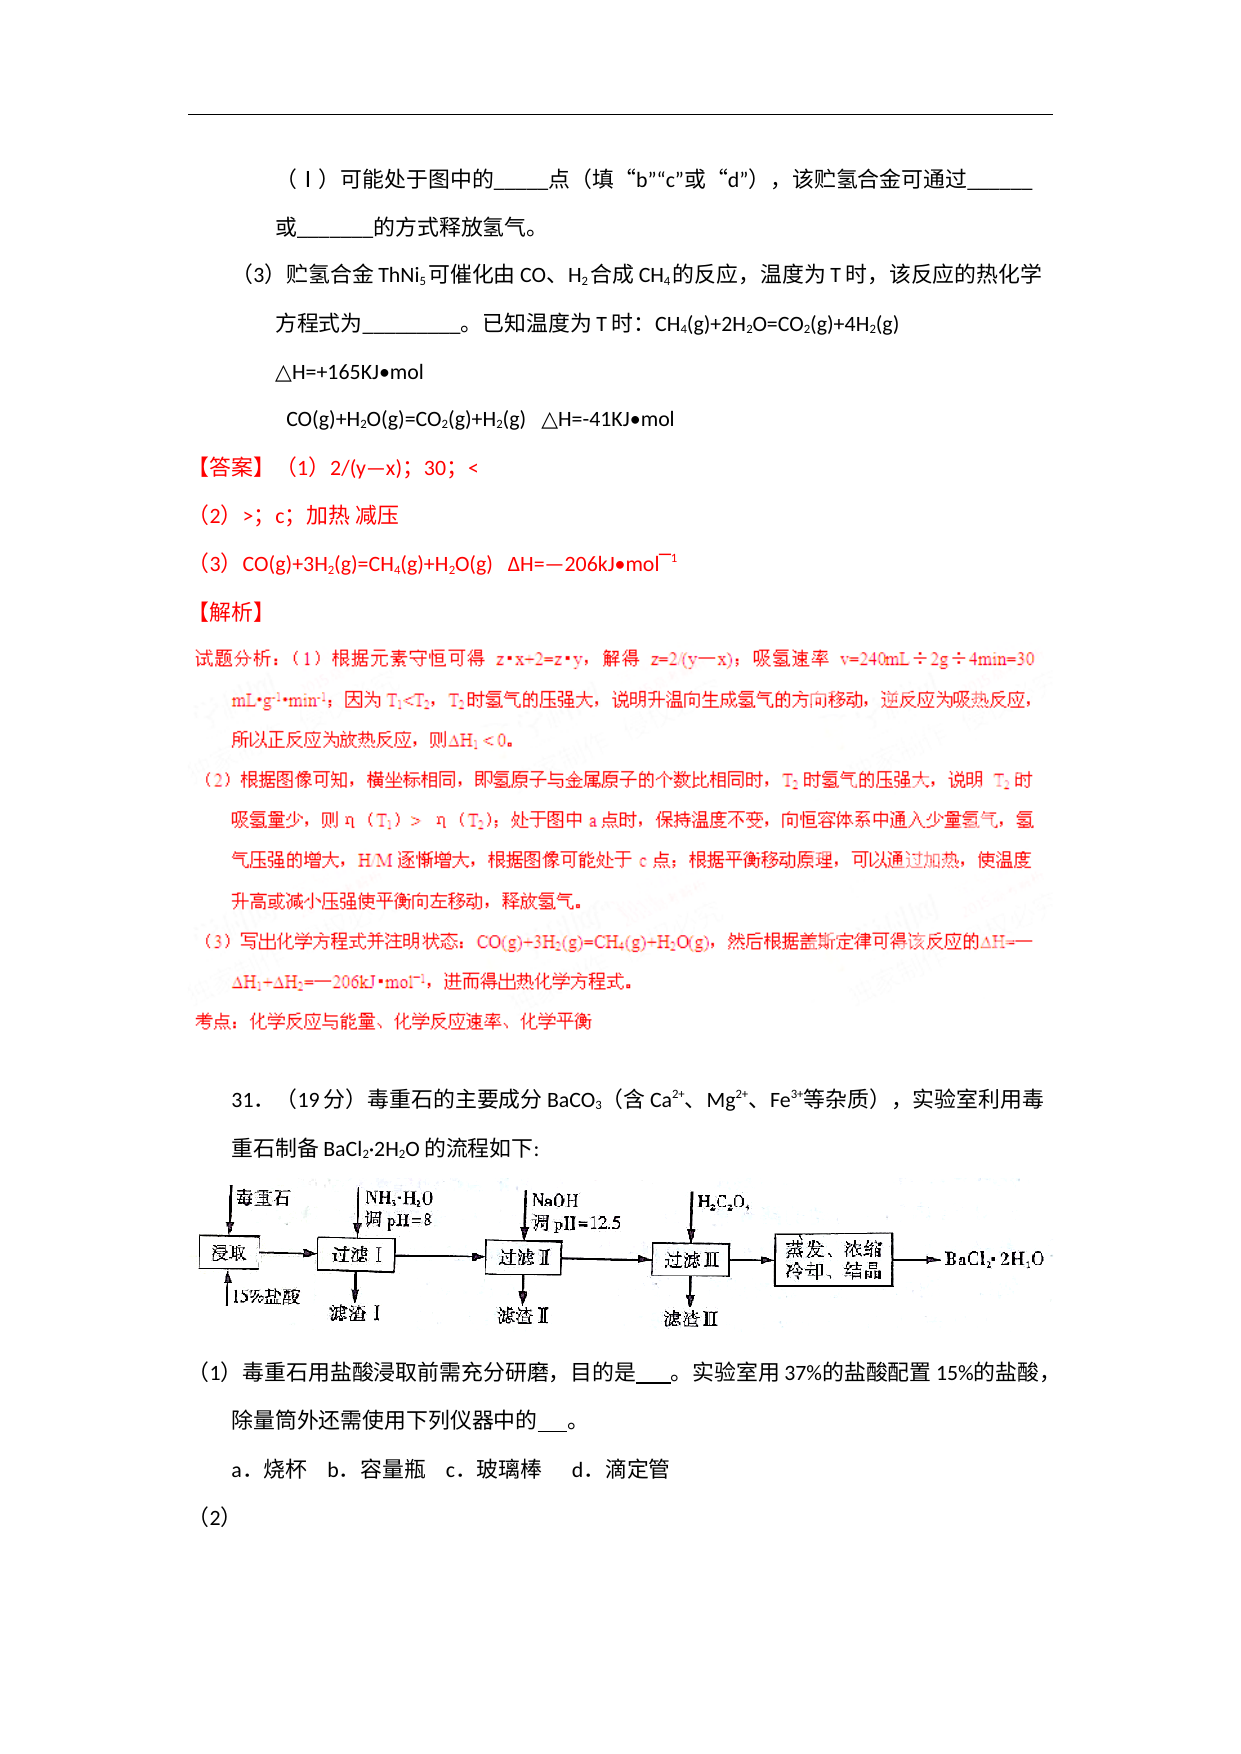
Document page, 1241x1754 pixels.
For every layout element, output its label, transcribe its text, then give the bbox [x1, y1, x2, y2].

picture [187, 1178, 1054, 1332]
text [231, 162, 1053, 241]
text （3）贮氢合金ThNi5可催化由CO、H2合成CH4的反应，温度为T时，该反应的热化学方程式为_________。已知温度为T时：CH4(g)+2H2O=CO2(g)+4H2(g) △H=+165KJ•mol [231, 257, 1053, 387]
picture [187, 642, 1053, 1040]
text a．烧杯 b．容量瓶 c．玻璃棒 d．滴定管 [231, 1451, 1053, 1484]
text 【答案】（1）2/(y—x)；30；< [187, 449, 1053, 482]
text CO(g)+H2O(g)=CO2(g)+H2(g) △H=-41KJ•mol [231, 402, 1053, 434]
text （1）毒重石用盐酸浸取前需充分研磨，目的是 。实验室用37%的盐酸配置15%的盐酸，除量筒外还需使用下列仪器中的 。 [187, 1354, 1053, 1436]
text 【解析】 [187, 594, 1053, 627]
text （2） [187, 1500, 1053, 1532]
text （3）CO(g)+3H2(g)=CH4(g)+H2O(g) ∆H=—206kJ•mol‾1 [187, 546, 1053, 578]
text （2）>；c；加热 减压 [187, 498, 1053, 530]
text 31．（19分）毒重石的主要成分BaCO3（含Ca2+、Mg2+、Fe3+等杂质），实验室利用毒重石制备BaCl2·2H2O的流程如下: [187, 1040, 1053, 1163]
